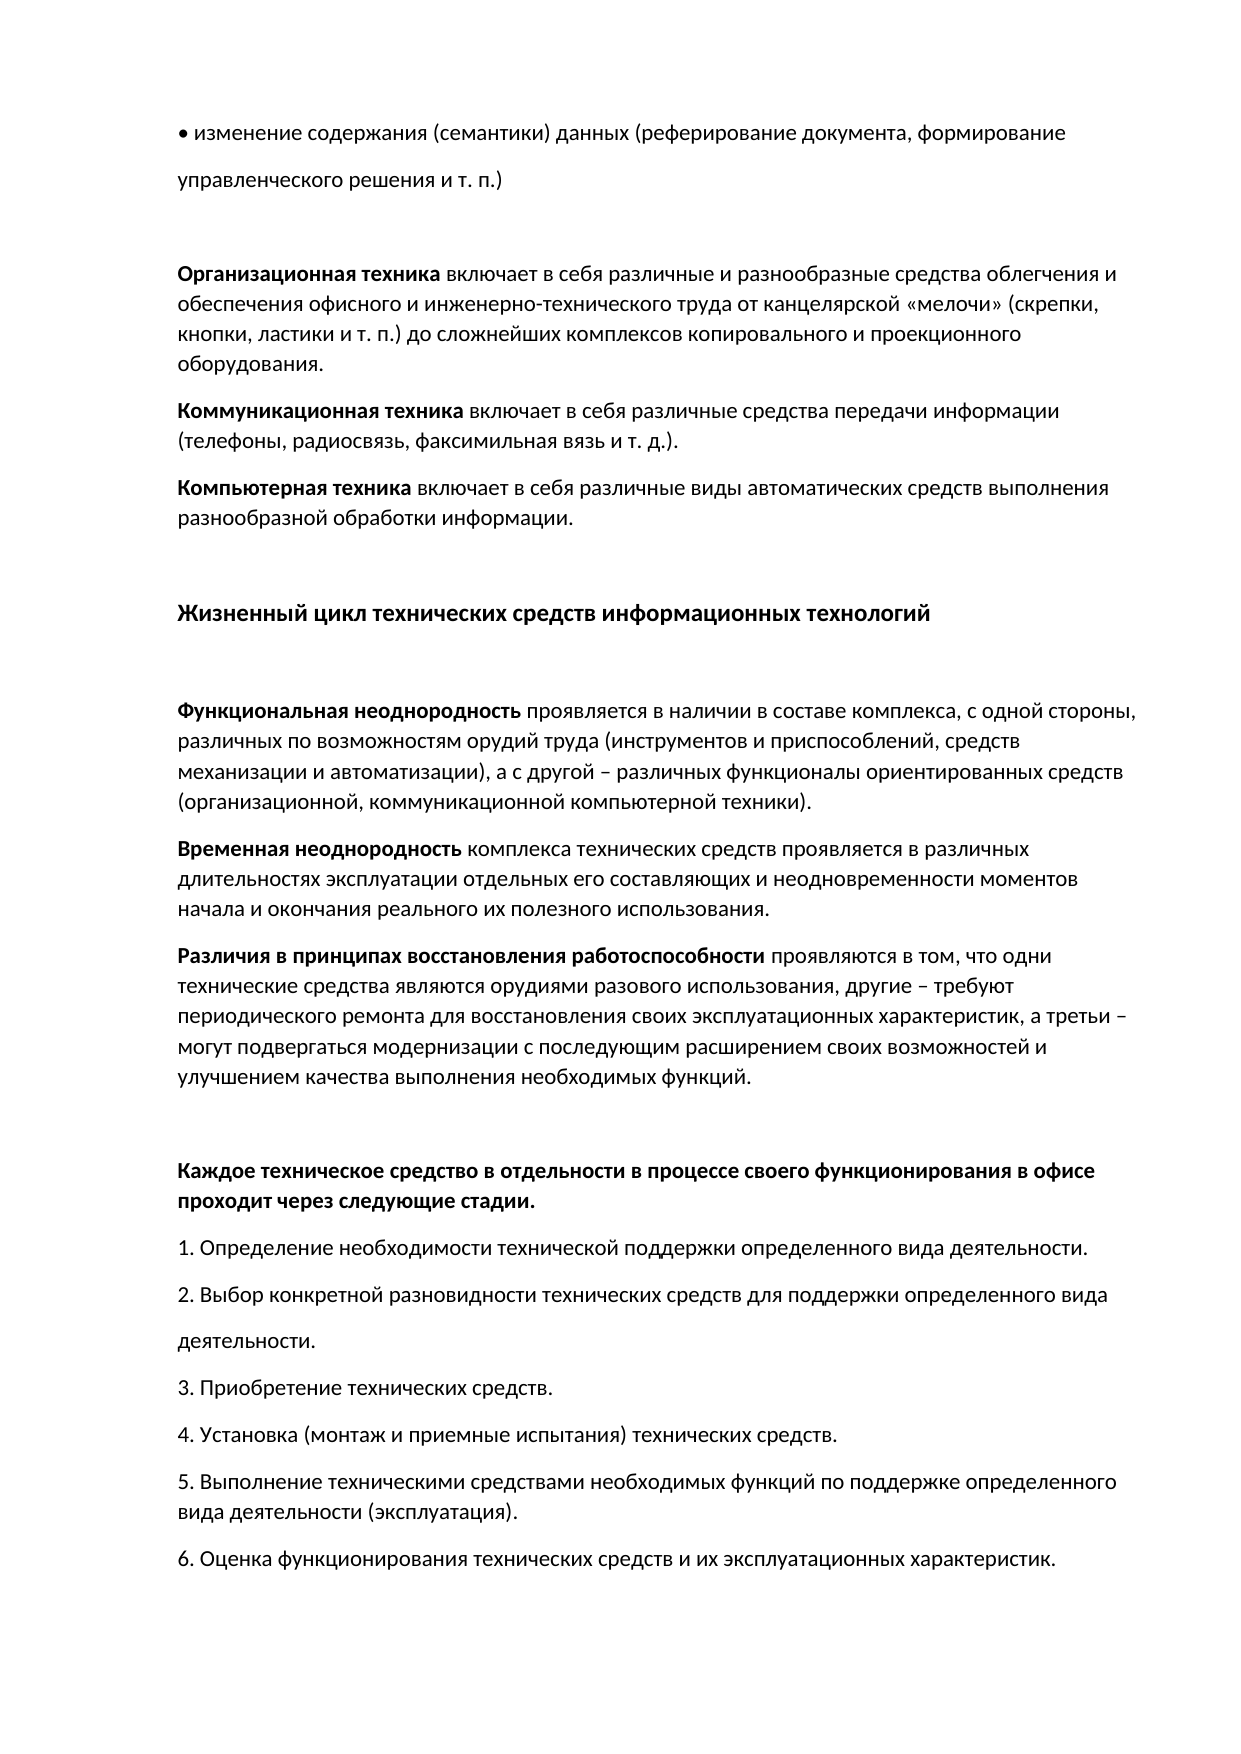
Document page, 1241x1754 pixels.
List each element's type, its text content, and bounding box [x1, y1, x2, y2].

text 4. Установка (монтаж и приемные испытания) технических средств. [177, 1420, 1152, 1448]
text Коммуникационная техника включает в себя различные средства передачи информации (телефоны, радиосвязь, факсимильная вязь и т. д.). [177, 396, 1152, 454]
text Организационная техника включает в себя различные и разнообразные средства облегчения и обеспечения офисного и инженерно-технического труда от канцелярской «мелочи» (скрепки, кнопки, ластики и т. п.) до сложнейших комплексов копировального и проекционного оборудования. [177, 259, 1152, 377]
text управленческого решения и т. п.) [177, 165, 1152, 193]
text Каждое техническое средство в отдельности в процессе своего функционирования в офисе проходит через следующие стадии. [177, 1156, 1152, 1214]
text • изменение содержания (семантики) данных (реферирование документа, формирование [177, 118, 1152, 146]
text 5. Выполнение техническими средствами необходимых функций по поддержке определенного вида деятельности (эксплуатация). [177, 1467, 1152, 1526]
text 2. Выбор конкретной разновидности технических средств для поддержки определенного вида [177, 1280, 1152, 1308]
text 3. Приобретение технических средств. [177, 1373, 1152, 1402]
text Жизненный цикл технических средств информационных технологий [177, 597, 1152, 628]
text деятельности. [177, 1327, 1152, 1355]
text 1. Определение необходимости технической поддержки определенного вида деятельности. [177, 1233, 1152, 1261]
text Функциональная неоднородность проявляется в наличии в составе комплекса, с одной стороны, различных по возможностям орудий труда (инструментов и приспособлений, средств механизации и автоматизации), а с другой – различных функционалы ориентированных средств (организационной, коммуникационной компьютерной техники). [177, 696, 1152, 815]
text Различия в принципах восстановления работоспособности проявляются в том, что одни технические средства являются орудиями разового использования, другие – требуют периодического ремонта для восстановления своих эксплуатационных характеристик, а третьи – могут подвергаться модернизации с последующим расширением своих возможностей и улучшением качества выполнения необходимых функций. [177, 941, 1152, 1090]
text Временная неоднородность комплекса технических средств проявляется в различных длительностях эксплуатации отдельных его составляющих и неодновременности моментов начала и окончания реального их полезного использования. [177, 834, 1152, 922]
text 6. Оценка функционирования технических средств и их эксплуатационных характеристик. [177, 1544, 1152, 1572]
text Компьютерная техника включает в себя различные виды автоматических средств выполнения разнообразной обработки информации. [177, 473, 1152, 532]
